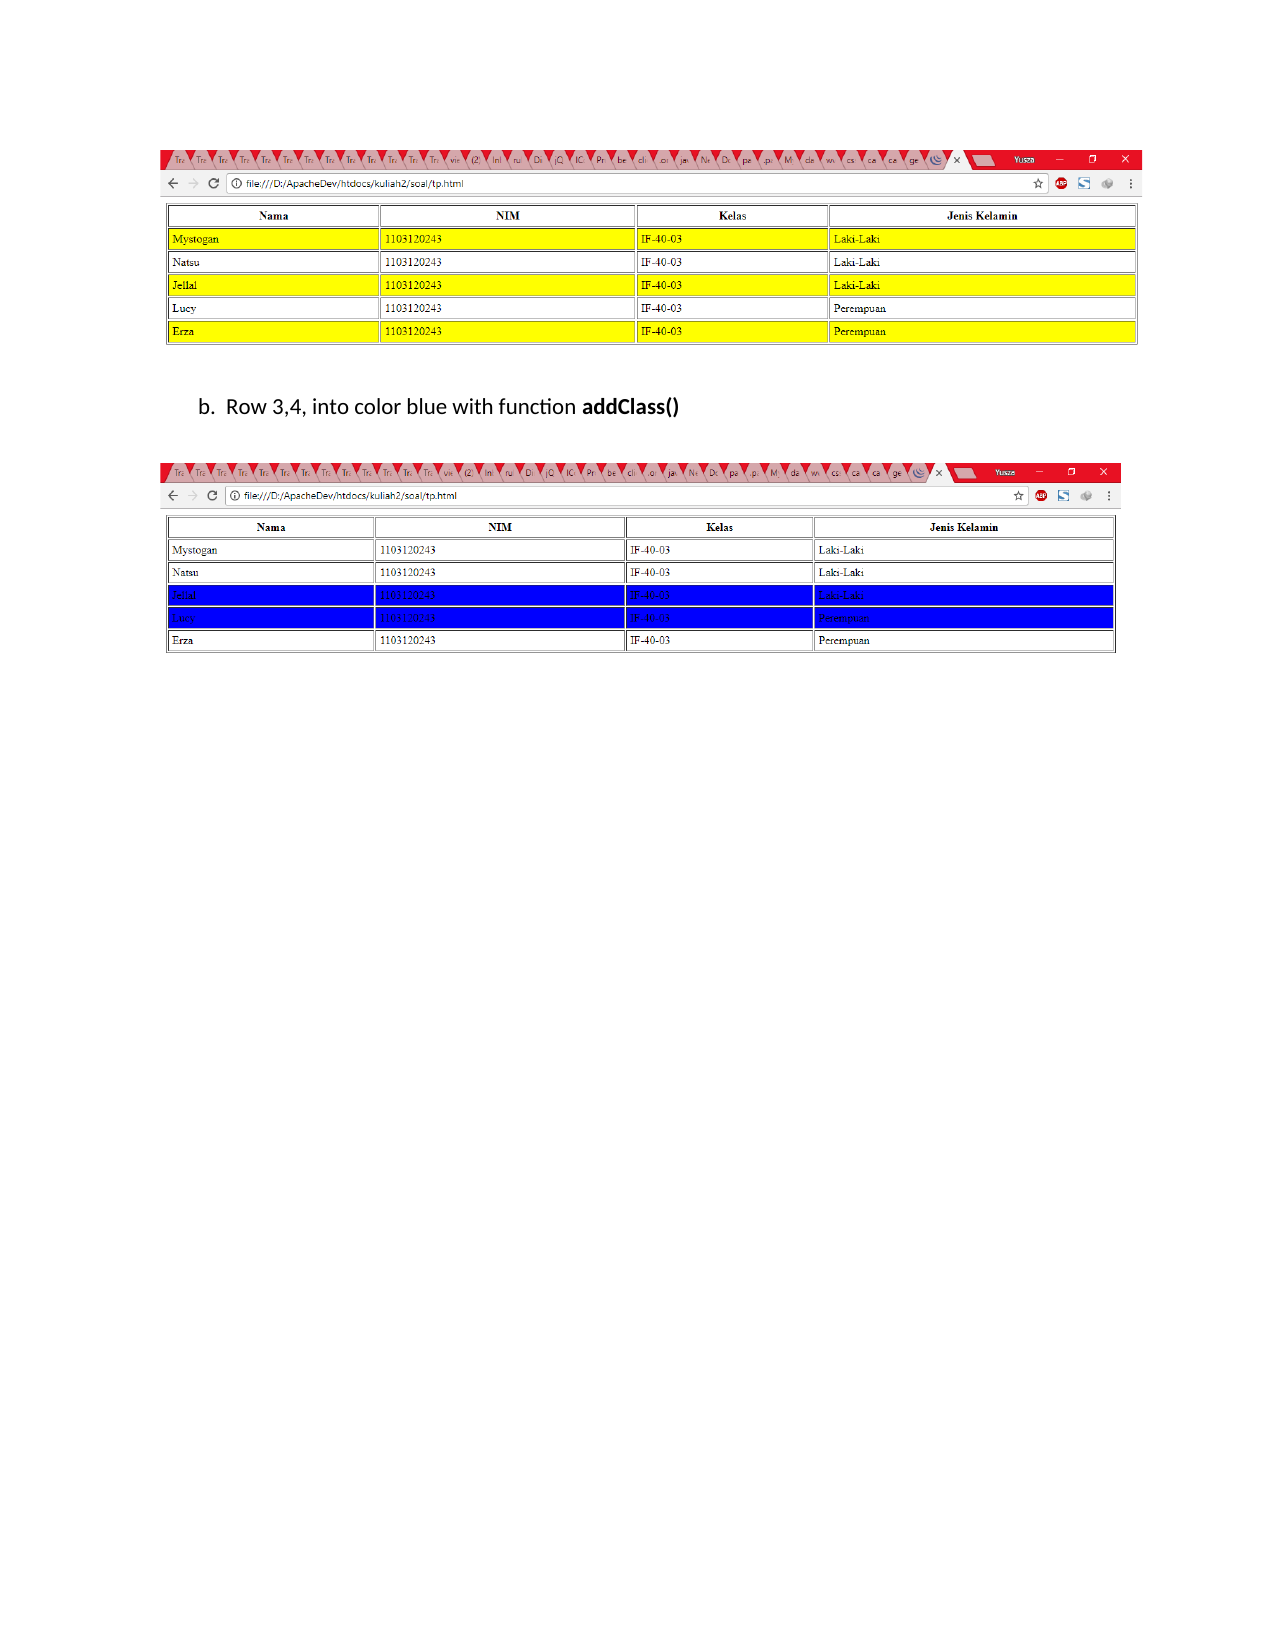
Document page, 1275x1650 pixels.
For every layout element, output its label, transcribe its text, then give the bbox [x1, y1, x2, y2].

picture [160, 463, 1121, 665]
text b. Row 3,4, into color blue with function addClass() [198, 392, 1127, 420]
picture [160, 150, 1143, 350]
